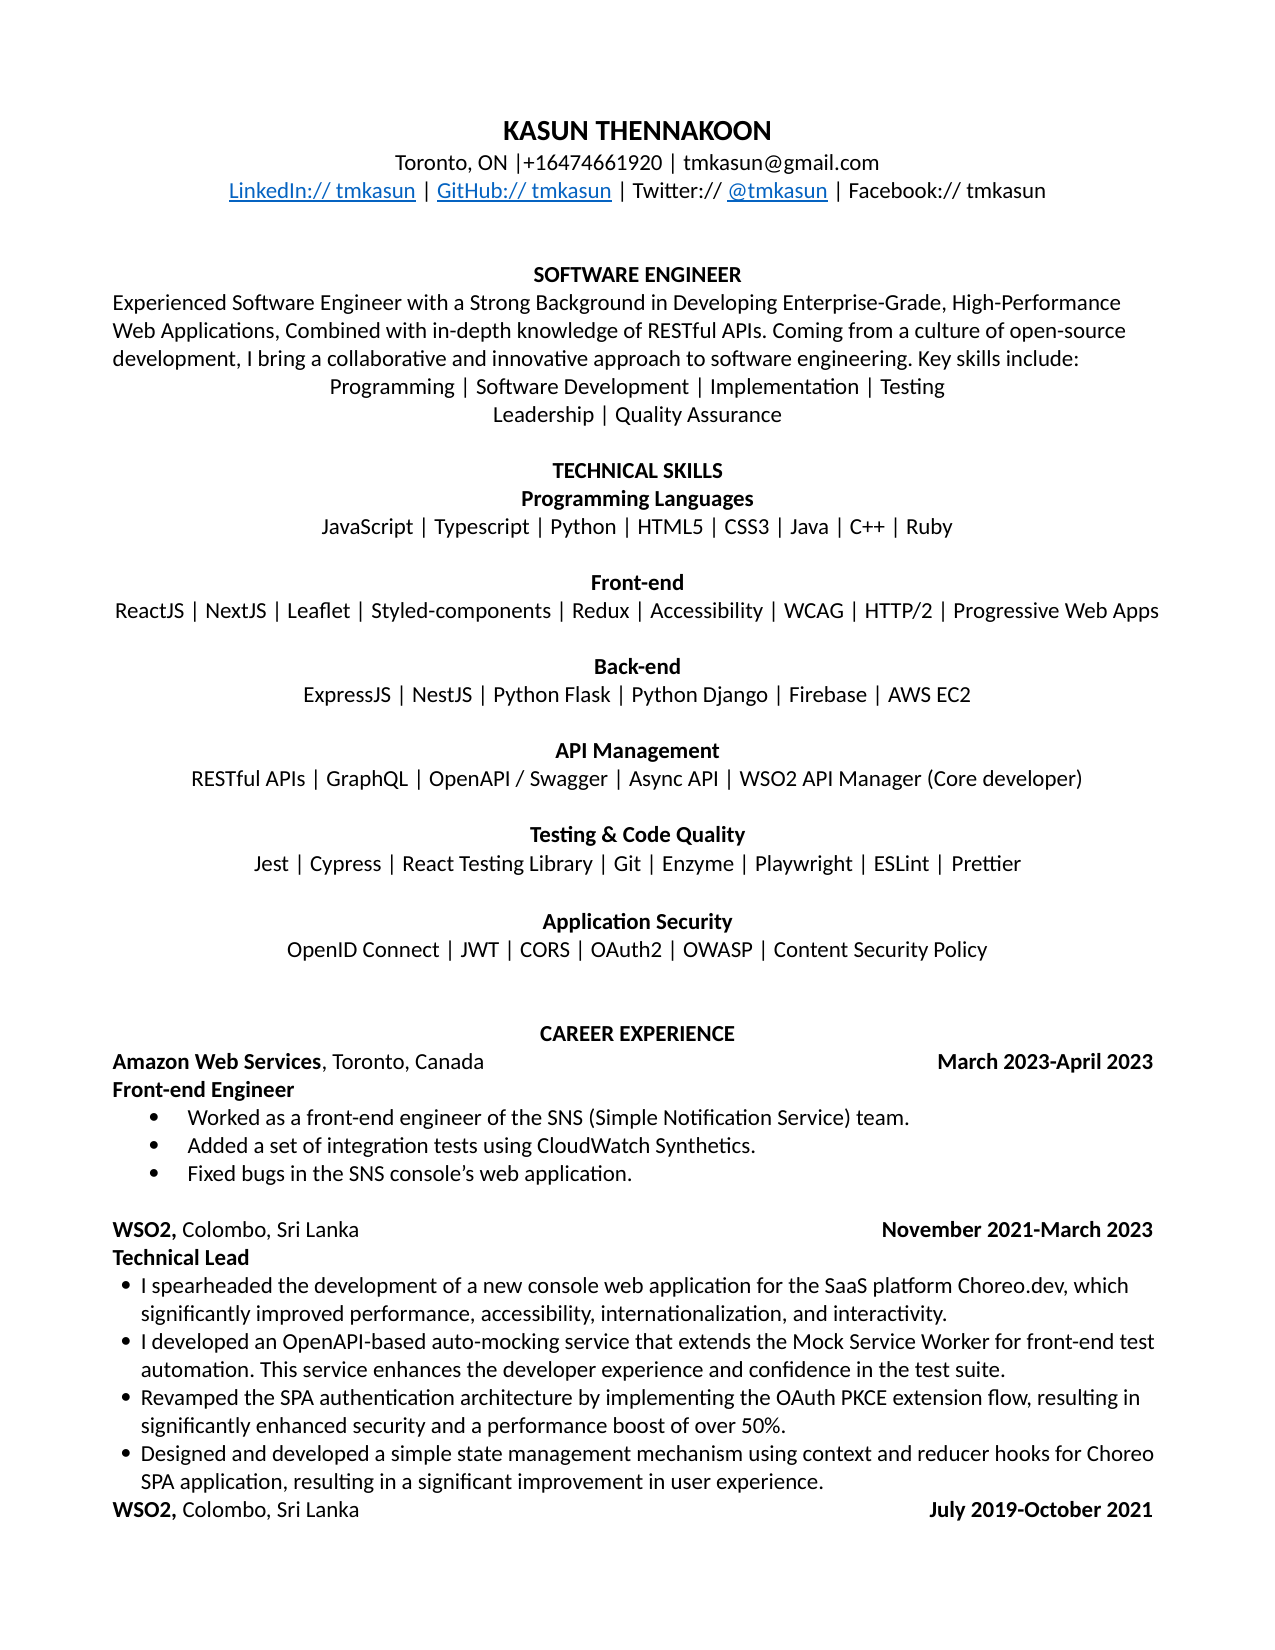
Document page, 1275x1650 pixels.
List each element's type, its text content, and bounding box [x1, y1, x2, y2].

list Worked as a front-end engineer of the SNS (Simple Notification Service) team. [150, 1103, 1162, 1131]
list Revamped the SPA authentication architecture by implementing the OAuth PKCE extension flow, resulting in significantly enhanced security and a performance boost of over 50%. [122, 1383, 1162, 1439]
text Jest | Cypress | React Testing Library | Git | Enzyme | Playwright | ESLint | Prettier [112, 849, 1162, 877]
text ReactJS | NextJS | Leaflet | Styled-components | Redux | Accessibility | WCAG | HTTP/2 | Progressive Web Apps [112, 596, 1162, 624]
list I developed an OpenAPI-based auto-mocking service that extends the Mock Service Worker for front-end test automation. This service enhances the developer experience and confidence in the test suite. [122, 1327, 1162, 1383]
text Front-end [112, 568, 1162, 596]
text Testing & Code Quality [112, 821, 1162, 849]
text Technical Lead [112, 1243, 1162, 1271]
text Programming | Software Development | Implementation | Testing [112, 372, 1162, 400]
list Fixed bugs in the SNS console’s web application. [150, 1159, 1162, 1187]
text OpenID Connect | JWT | CORS | OAuth2 | OWASP | Content Security Policy [112, 935, 1162, 963]
text Back-end [112, 652, 1162, 681]
list Added a set of integration tests using CloudWatch Synthetics. [150, 1131, 1162, 1159]
list I spearheaded the development of a new console web application for the SaaS platform Choreo.dev, which significantly improved performance, accessibility, internationalization, and interactivity. [122, 1271, 1162, 1327]
text SOFTWARE ENGINEER [112, 260, 1162, 288]
text Toronto, ON |+16474661920 | tmkasun@gmail.com [112, 148, 1162, 176]
list Designed and developed a simple state management mechanism using context and reducer hooks for Choreo SPA application, resulting in a significant improvement in user experience. [122, 1439, 1162, 1495]
text JavaScript | Typescript | Python | HTML5 | CSS3 | Java | C++ | Ruby [112, 512, 1162, 540]
text CAREER EXPERIENCE [112, 1019, 1162, 1047]
text Application Security [112, 907, 1162, 935]
text ExpressJS | NestJS | Python Flask | Python Django | Firebase | AWS EC2 [112, 681, 1162, 708]
text Amazon Web Services, Toronto, Canada March 2023-April 2023 [112, 1047, 1162, 1075]
text Leadership | Quality Assurance [112, 400, 1162, 428]
text RESTful APIs | GraphQL | OpenAPI / Swagger | Async API | WSO2 API Manager (Core developer) [112, 764, 1162, 793]
text Experienced Software Engineer with a Strong Background in Developing Enterprise-Grade, High-Performance Web Applications, Combined with in-depth knowledge of RESTful APIs. Coming from a culture of open-source development, I bring a collaborative and innovative approach to software engineering. Key skills include: [112, 288, 1162, 372]
text WSO2, Colombo, Sri Lanka November 2021-March 2023 [112, 1215, 1162, 1243]
text LinkedIn:// tmkasun | GitHub:// tmkasun | Twitter:// @tmkasun | Facebook:// tmkasun [112, 176, 1162, 204]
text WSO2, Colombo, Sri Lanka July 2019-October 2021 [112, 1495, 1162, 1523]
text KASUN THENNAKOON [112, 112, 1162, 148]
text TECHNICAL SKILLS [112, 456, 1162, 484]
text Front-end Engineer [112, 1075, 1162, 1103]
text Programming Languages [112, 484, 1162, 512]
text API Management [112, 737, 1162, 764]
